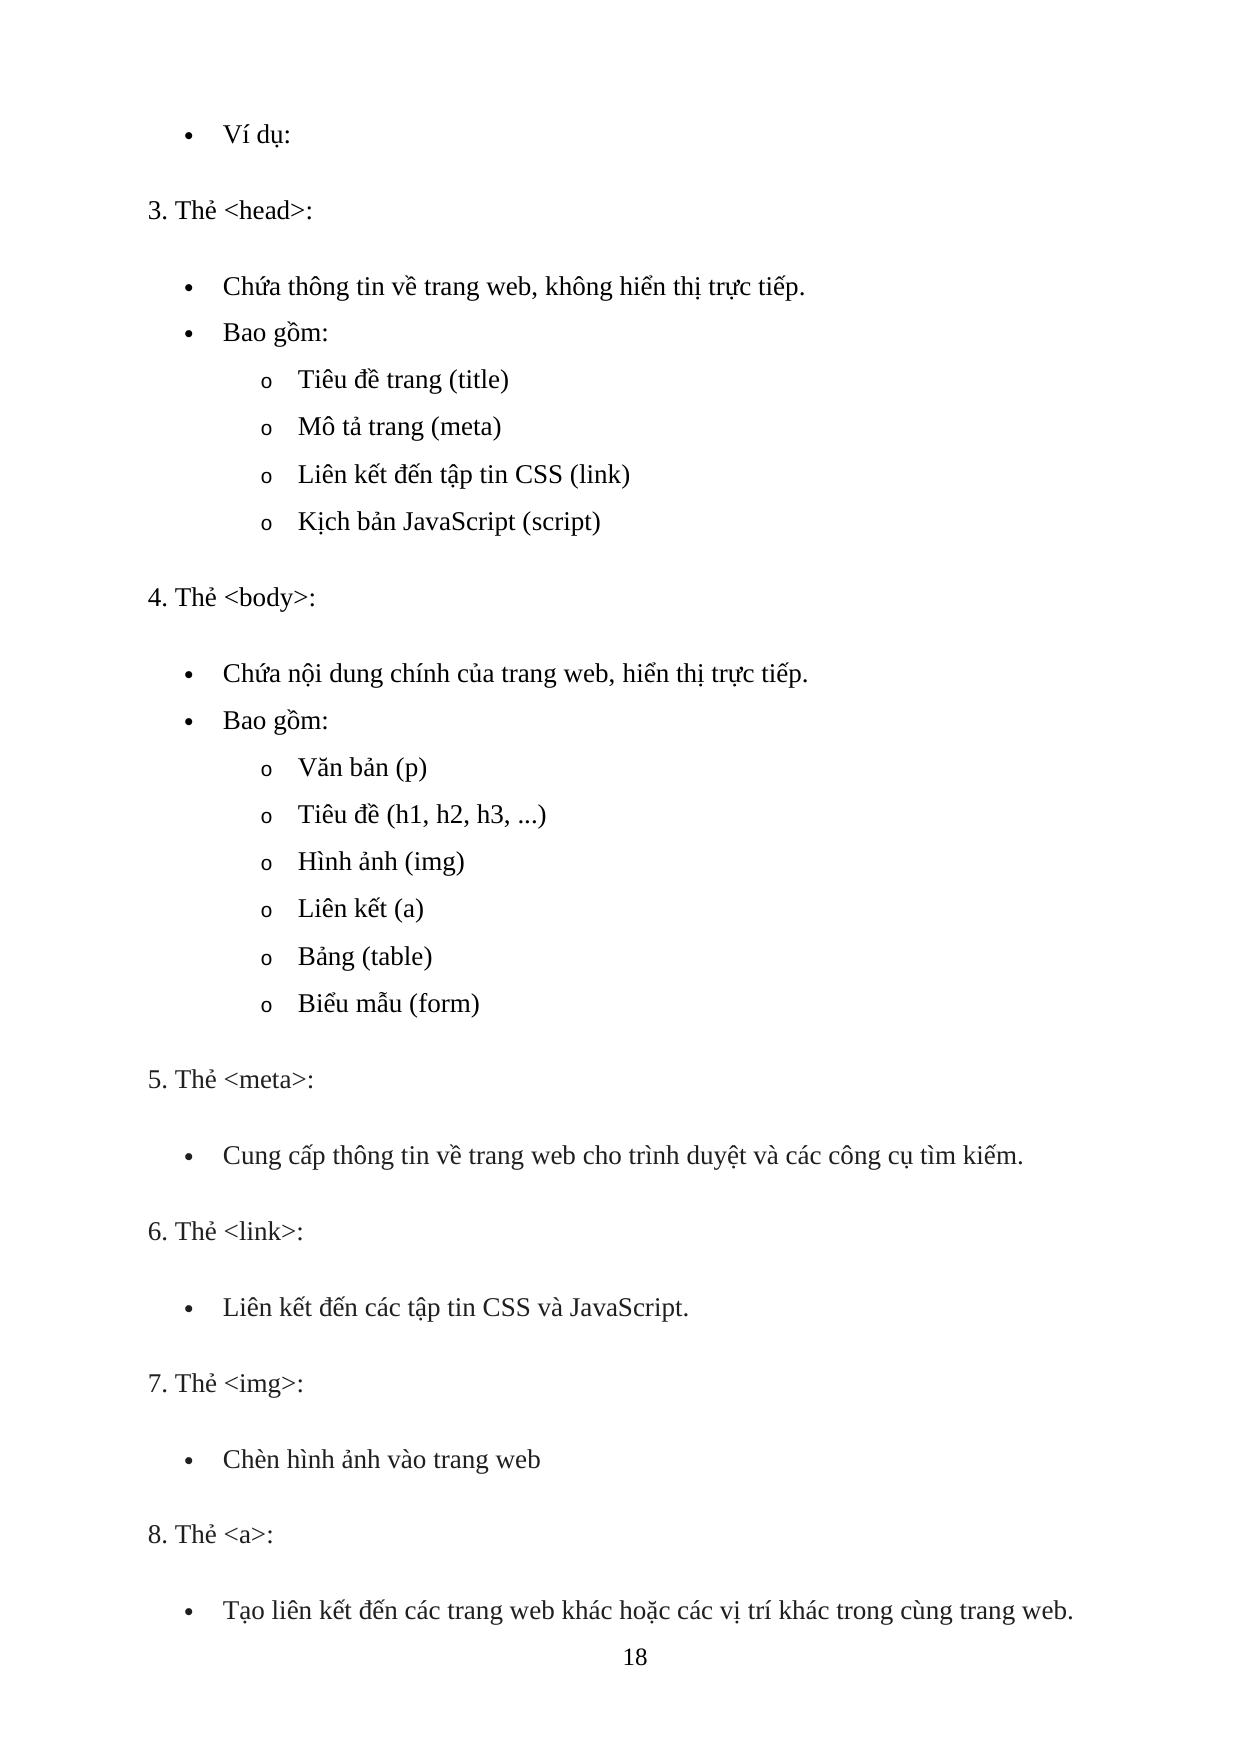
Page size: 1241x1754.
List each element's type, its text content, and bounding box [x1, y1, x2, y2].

list Liên kết đến tập tin CSS (link) [260, 458, 1122, 489]
list Bảng (table) [260, 940, 1122, 971]
list Tiêu đề trang (title) [260, 363, 1122, 395]
list Chèn hình ảnh vào trang web [185, 1443, 1122, 1474]
text 5. Thẻ <meta>: [148, 1063, 1122, 1095]
list Tạo liên kết đến các trang web khác hoặc các vị trí khác trong cùng trang web. [185, 1594, 1122, 1626]
text 4. Thẻ <body>: [148, 581, 1122, 613]
text 6. Thẻ <link>: [148, 1215, 1122, 1246]
list Tiêu đề (h1, h2, h3, ...) [260, 798, 1122, 829]
list Bao gồm: [185, 704, 1122, 735]
list Bao gồm: [185, 316, 1122, 348]
list Liên kết (a) [260, 892, 1122, 924]
list Chứa thông tin về trang web, không hiển thị trực tiếp. [185, 270, 1122, 301]
list Kịch bản JavaScript (script) [260, 505, 1122, 537]
list Văn bản (p) [260, 751, 1122, 782]
text 7. Thẻ <img>: [168, 1367, 1122, 1398]
list Mô tả trang (meta) [260, 410, 1122, 442]
list Liên kết đến các tập tin CSS và JavaScript. [185, 1291, 1122, 1322]
list Chứa nội dung chính của trang web, hiển thị trực tiếp. [185, 657, 1122, 688]
list Biểu mẫu (form) [260, 987, 1122, 1019]
list Hình ảnh (img) [260, 845, 1122, 877]
list Ví dụ: [185, 118, 1122, 149]
text 3. Thẻ <head>: [148, 194, 1122, 225]
text 8. Thẻ <a>: [148, 1518, 1122, 1550]
list Cung cấp thông tin về trang web cho trình duyệt và các công cụ tìm kiếm. [185, 1139, 1122, 1171]
